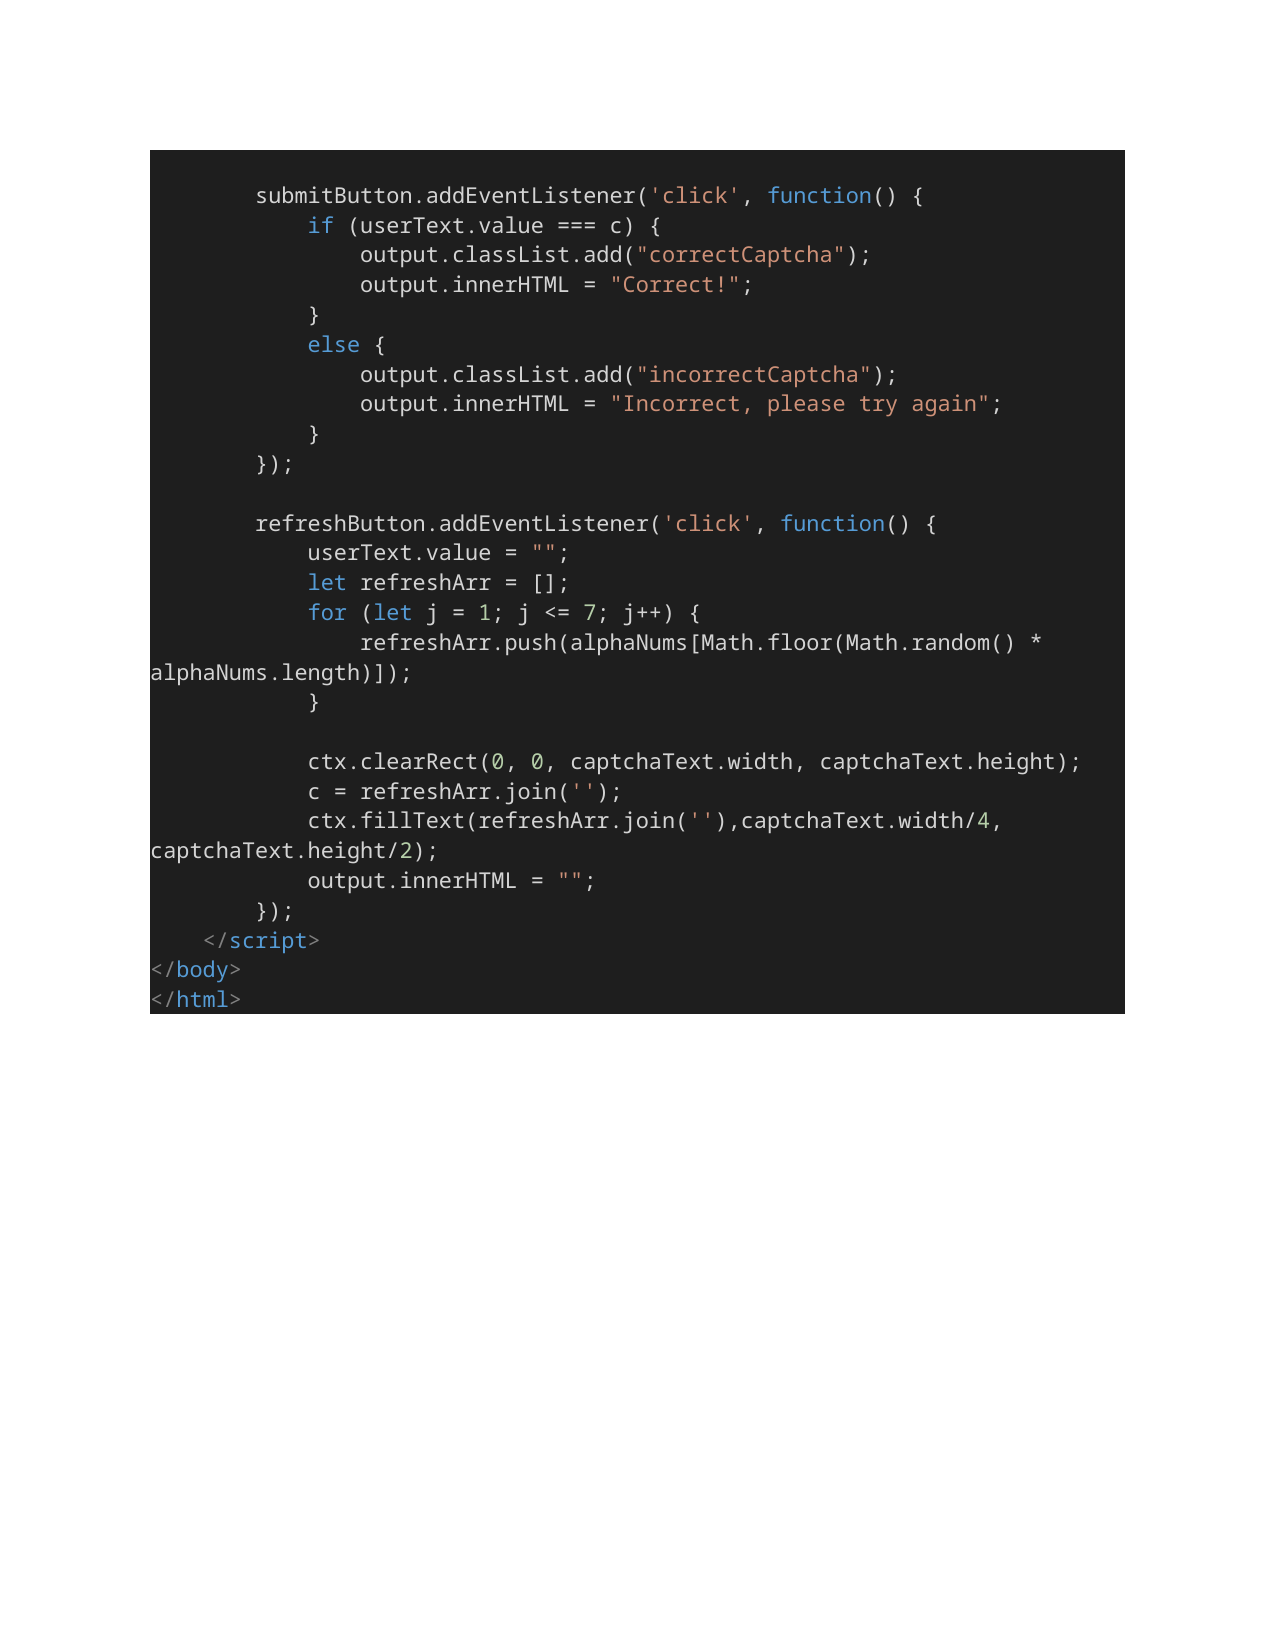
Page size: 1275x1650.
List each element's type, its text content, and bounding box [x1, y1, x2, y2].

text ctx.fillText(refreshArr.join(''),captchaText.width/4, captchaText.height/2); [150, 805, 1125, 865]
text </script> [150, 924, 1125, 954]
text }); [150, 895, 1125, 924]
text output.innerHTML = "Correct!"; [150, 269, 1125, 299]
text userText.value = ""; [150, 537, 1125, 567]
text } [150, 686, 1125, 716]
text </body> [150, 954, 1125, 984]
text submitButton.addEventListener('click', function() { [150, 180, 1125, 209]
text refreshArr.push(alphaNums[Math.floor(Math.random() * alphaNums.length)]); [150, 627, 1125, 686]
text }); [150, 448, 1125, 478]
text let refreshArr = []; [150, 567, 1125, 597]
text if (userText.value === c) { [150, 209, 1125, 239]
text else { [150, 329, 1125, 358]
text refreshButton.addEventListener('click', function() { [150, 507, 1125, 537]
text for (let j = 1; j <= 7; j++) { [150, 597, 1125, 627]
text output.classList.add("correctCaptcha"); [150, 239, 1125, 269]
text c = refreshArr.join(''); [150, 776, 1125, 805]
text output.innerHTML = ""; [150, 865, 1125, 895]
text } [150, 418, 1125, 448]
text ctx.clearRect(0, 0, captchaText.width, captchaText.height); [150, 746, 1125, 776]
text output.innerHTML = "Incorrect, please try again"; [150, 388, 1125, 418]
text </html> [150, 984, 1125, 1014]
text output.classList.add("incorrectCaptcha"); [150, 358, 1125, 388]
text } [150, 299, 1125, 329]
